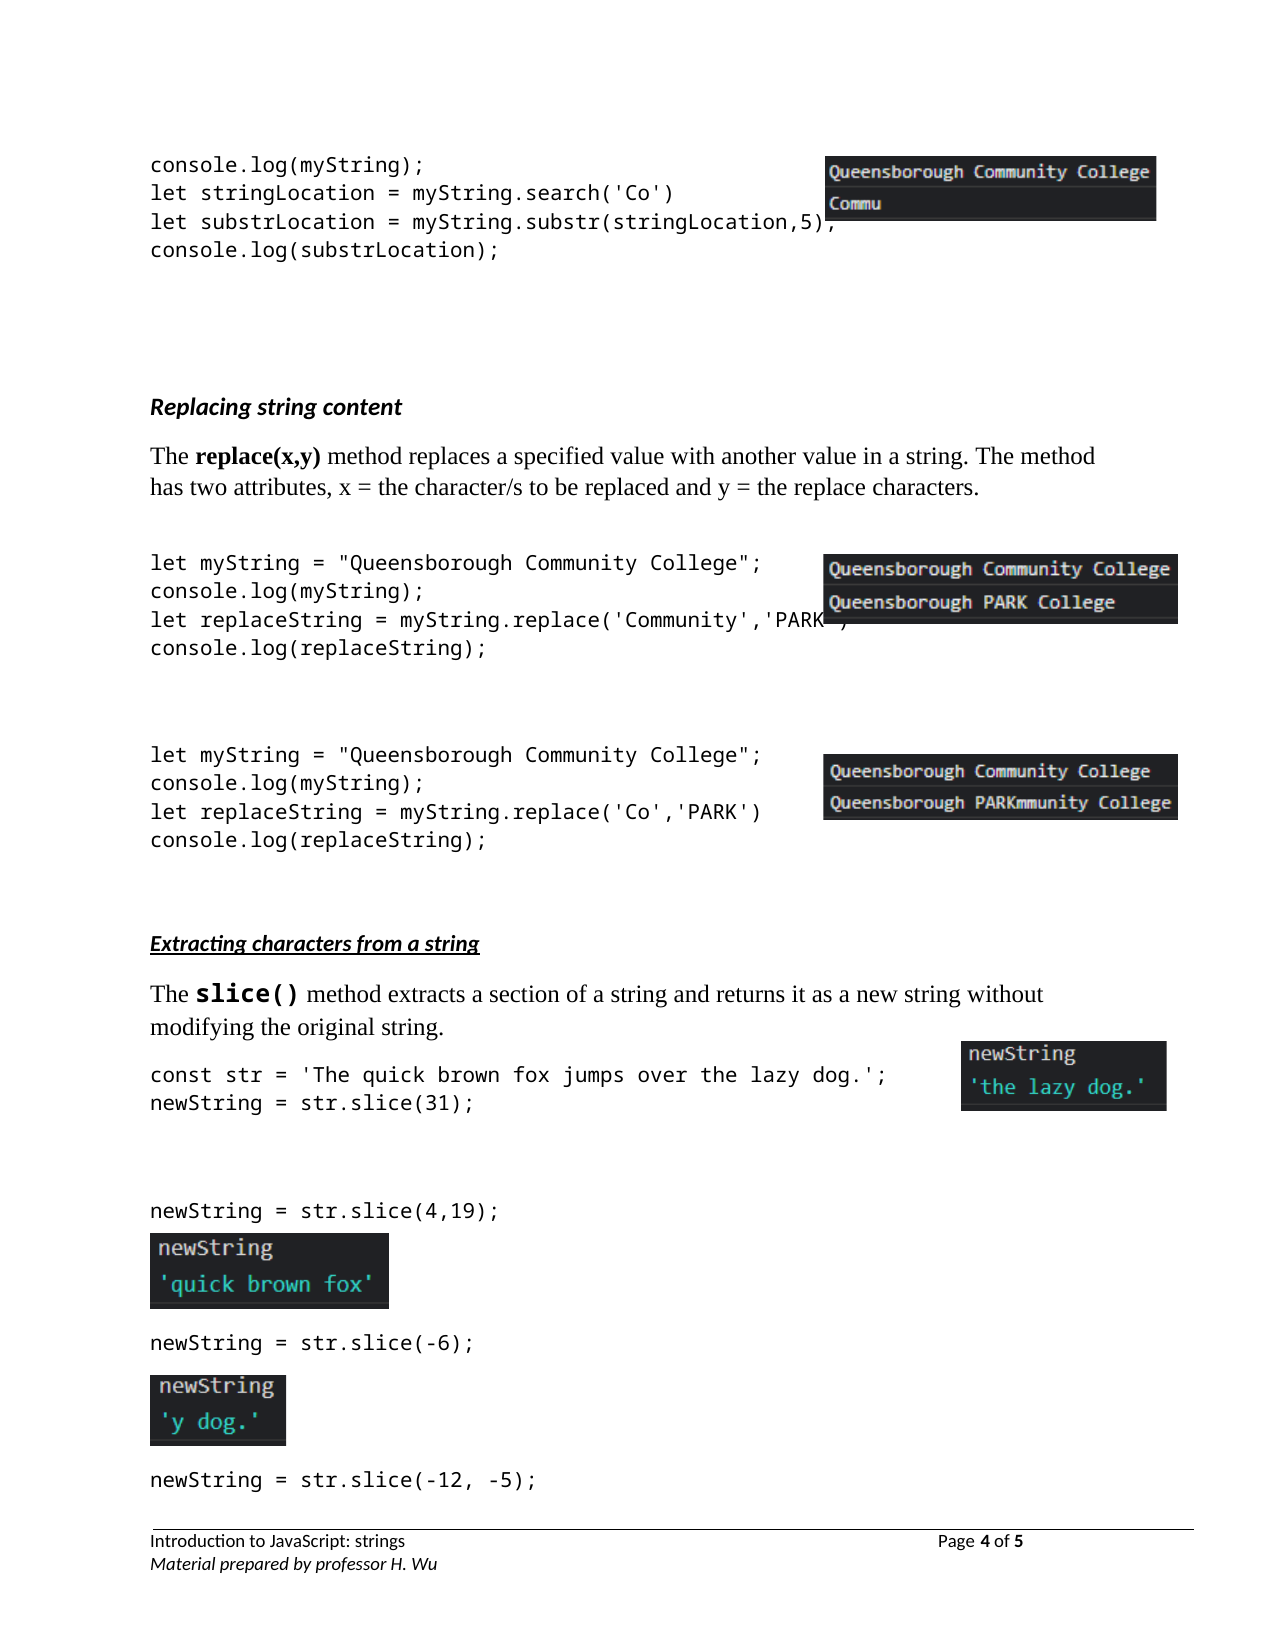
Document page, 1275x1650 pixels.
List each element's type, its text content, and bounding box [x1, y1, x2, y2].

text Extracting characters from a string [150, 929, 1125, 957]
text let replaceString = myString.replace('Community','PARK') [150, 605, 1125, 633]
text let myString = "Queensborough Community College"; [150, 740, 1125, 768]
text console.log(myString); [150, 150, 1125, 178]
text let substrLocation = myString.substr(stringLocation,5); [150, 207, 1125, 235]
text newString = str.slice(31); [150, 1088, 1125, 1117]
text newString = str.slice(4,19); [150, 1196, 1125, 1224]
text newString = str.slice(-12, -5); [150, 1465, 1125, 1493]
text let myString = "Queensborough Community College"; [150, 548, 1125, 577]
text let stringLocation = myString.search('Co') [150, 178, 825, 207]
text Replacing string content [150, 391, 1125, 422]
text console.log(substrLocation); [150, 235, 1125, 264]
text console.log(myString); [150, 577, 823, 605]
text The replace(x,y) method replaces a specified value with another value in a string. The method has two attributes, x = the character/s to be replaced and y = the replace characters. [150, 441, 1125, 501]
text console.log(replaceString); [150, 825, 1125, 854]
text let replaceString = myString.replace('Co','PARK') [150, 797, 1125, 825]
text The slice() method extracts a section of a string and returns it as a new string without modifying the original string. [150, 976, 1125, 1041]
text const str = 'The quick brown fox jumps over the lazy dog.'; [150, 1060, 961, 1088]
text console.log(replaceString); [150, 633, 1125, 662]
text newString = str.slice(-6); [150, 1328, 1125, 1357]
text console.log(myString); [150, 768, 823, 797]
